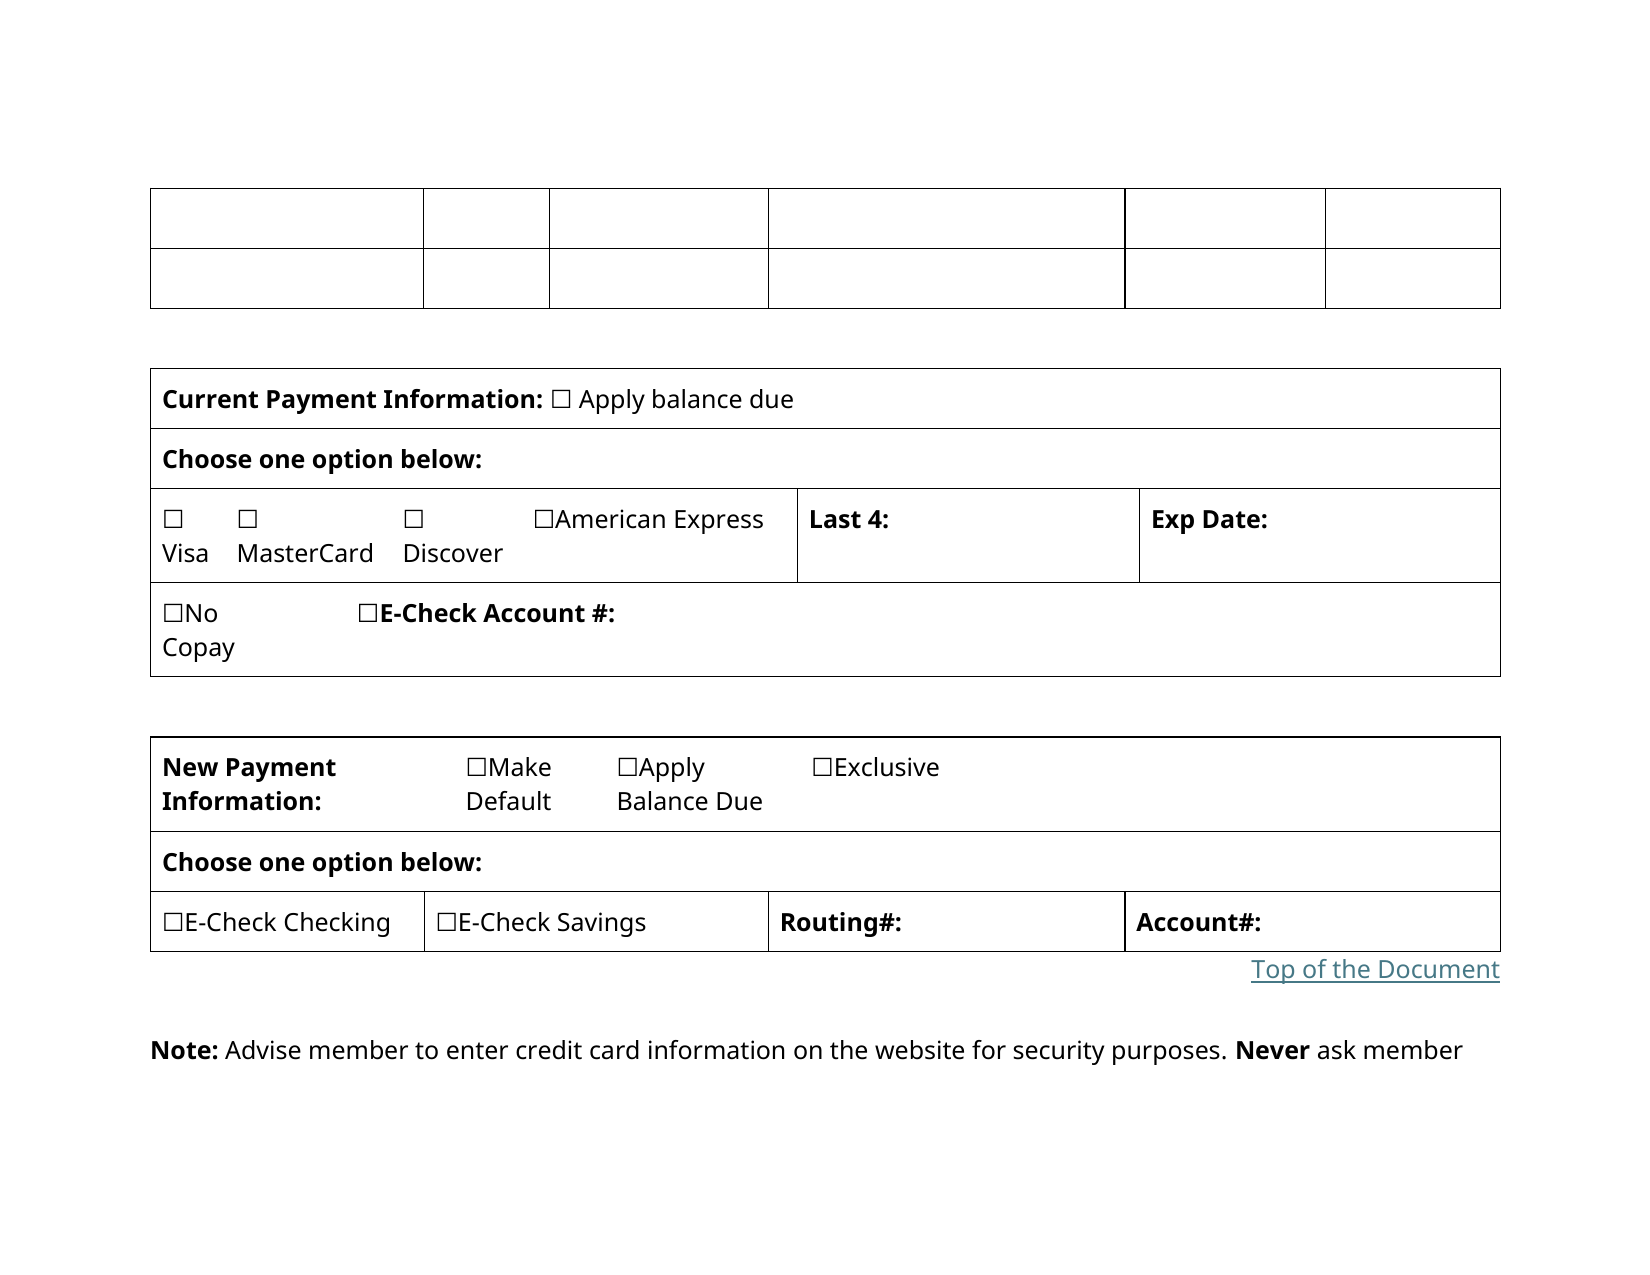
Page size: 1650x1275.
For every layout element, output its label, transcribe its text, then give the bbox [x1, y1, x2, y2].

table_cell Choose one option below: [151, 429, 1500, 488]
table_cell ☐No Copay [151, 583, 281, 676]
table_cell ☐E-Check Checking [151, 892, 424, 951]
table_cell ☐Discover [391, 489, 521, 582]
text Top of the Document [131, 952, 1500, 986]
table_cell Exp Date: [1140, 489, 1500, 582]
table_cell [1326, 189, 1500, 248]
table_cell Last 4: [798, 489, 1139, 582]
table_cell [151, 189, 423, 248]
table_header New Payment Information: [151, 738, 454, 831]
table_cell [550, 249, 768, 308]
table_cell [769, 189, 1124, 248]
table_cell ☐Visa [151, 489, 225, 582]
table_header ☐Apply Balance Due [605, 738, 800, 831]
table_cell [151, 249, 423, 308]
table_cell [424, 249, 549, 308]
table_cell [1126, 189, 1325, 248]
table_cell ☐E-Check Account #: [281, 583, 1500, 676]
table_header ☐Exclusive [800, 738, 1500, 831]
table_cell Account#: [1126, 892, 1500, 951]
table_cell ☐E-Check Savings [425, 892, 768, 951]
table_cell Choose one option below: [151, 832, 1500, 891]
table_cell [1326, 249, 1500, 308]
table_cell ☐MasterCard [225, 489, 391, 582]
table_cell Routing#: [769, 892, 1124, 951]
table_header Current Payment Information: ☐ Apply balance due [151, 369, 1500, 428]
table_cell ☐American Express [521, 489, 797, 582]
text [150, 1032, 1500, 1067]
table_cell [1126, 249, 1325, 308]
table_cell [424, 189, 549, 248]
table_cell [769, 249, 1124, 308]
table_header ☐Make Default [454, 738, 605, 831]
table_cell [550, 189, 768, 248]
